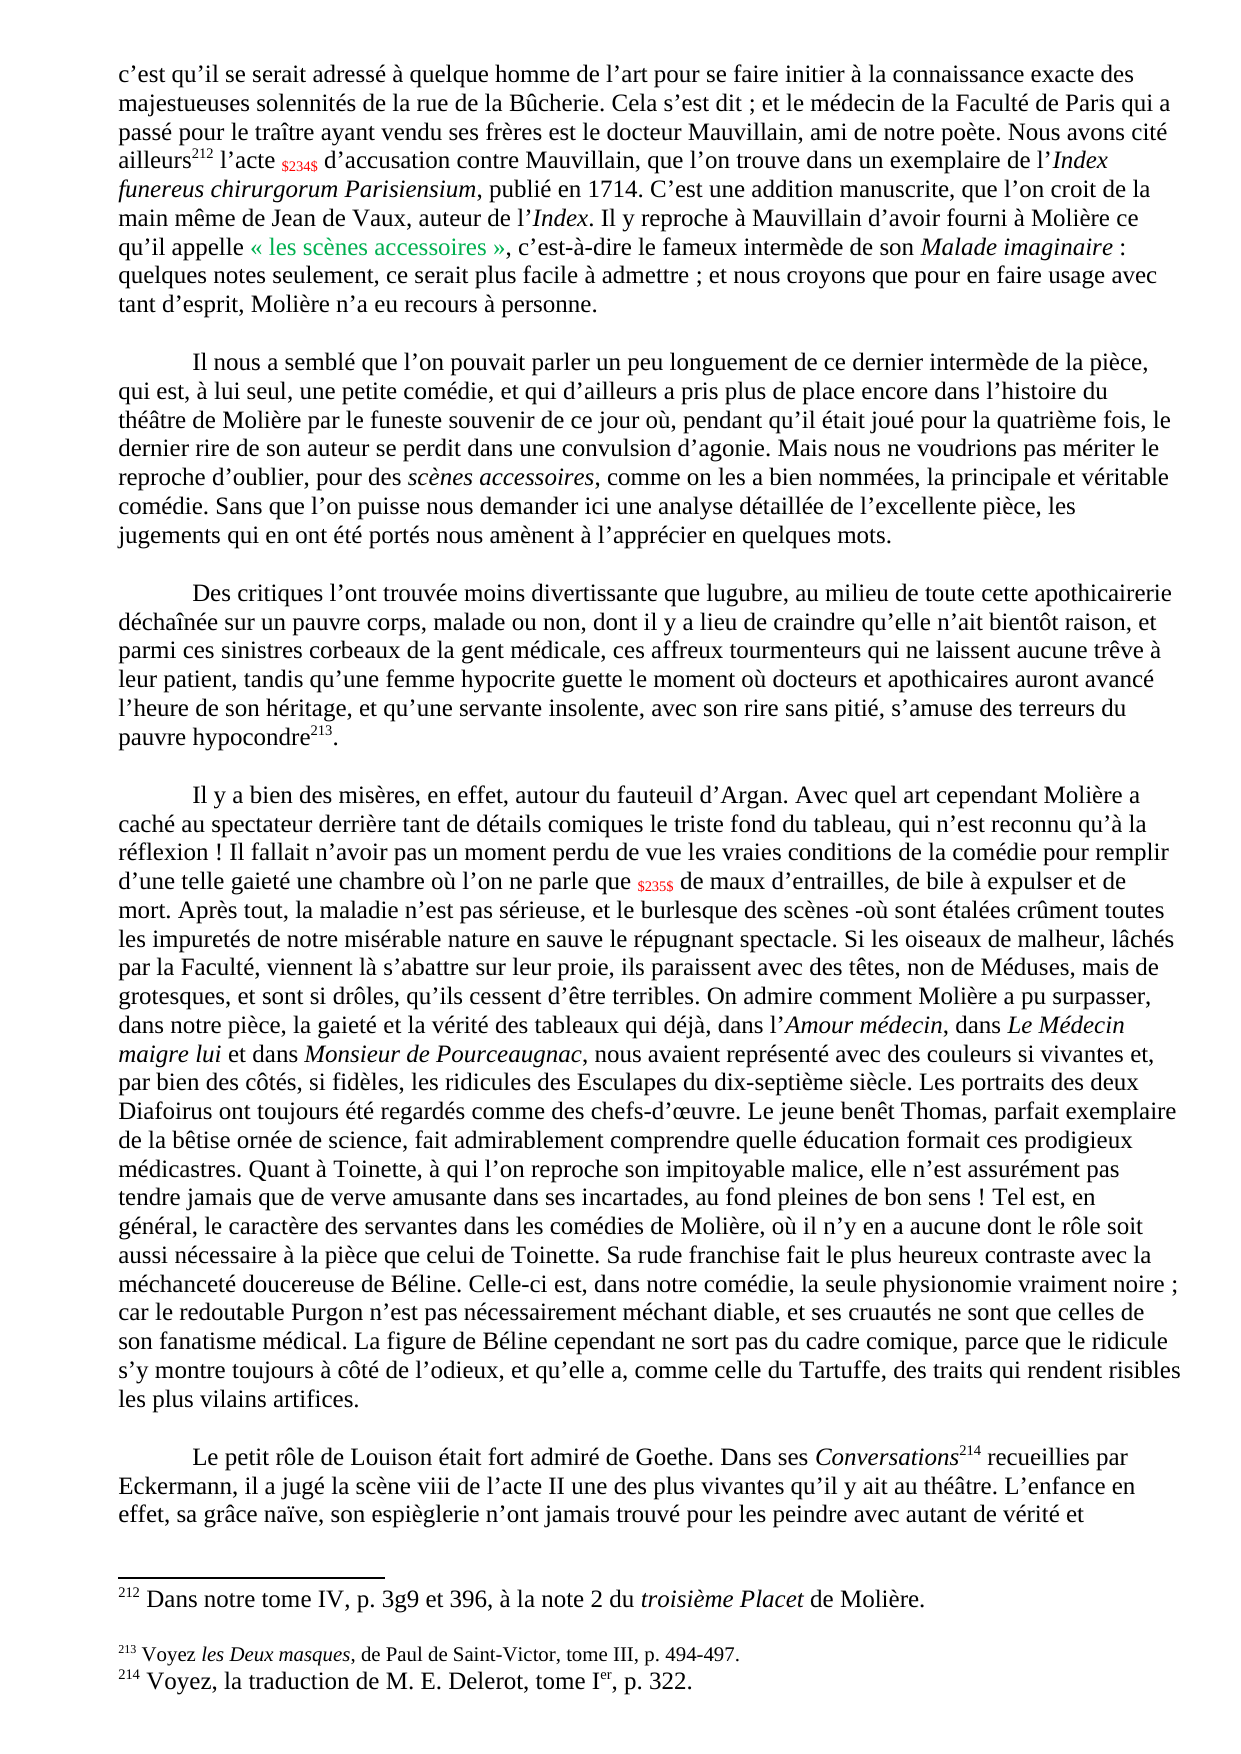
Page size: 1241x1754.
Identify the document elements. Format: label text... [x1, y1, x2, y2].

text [118, 1442, 1181, 1528]
text Des critiques l’ont trouvée moins divertissante que lugubre, au milieu de toute cette apothicairerie déchaînée sur un pauvre corps, malade ou non, dont il y a lieu de craindre qu’elle n’ait bientôt raison, et parmi ces sinistres corbeaux de la gent médicale, ces affreux tourmenteurs qui ne laissent aucune trêve à leur patient, tandis qu’une femme hypocrite guette le moment où docteurs et apothicaires auront avancé l’heure de son héritage, et qu’une servante insolente, avec son rire sans pitié, s’amuse des terreurs du pauvre hypocondre. [118, 578, 1181, 751]
text Il y a bien des misères, en effet, autour du fauteuil d’Argan. Avec quel art cependant Molière a caché au spectateur derrière tant de détails comiques le triste fond du tableau, qui n’est reconnu qu’à la réflexion ! Il fallait n’avoir pas un moment perdu de vue les vraies conditions de la comédie pour remplir d’une telle gaieté une chambre où l’on ne parle que $235$ de maux d’entrailles, de bile à expulser et de mort. Après tout, la maladie n’est pas sérieuse, et le burlesque des scènes -où sont étalées crûment toutes les impuretés de notre misérable nature en sauve le répugnant spectacle. Si les oiseaux de malheur, lâchés par la Faculté, viennent là s’abattre sur leur proie, ils paraissent avec des têtes, non de Méduses, mais de grotesques, et sont si drôles, qu’ils cessent d’être terribles. On admire comment Molière a pu surpasser, dans notre pièce, la gaieté et la vérité des tableaux qui déjà, dans l’Amour médecin, dans Le Médecin maigre lui et dans Monsieur de Pourceaugnac, nous avaient représenté avec des couleurs si vivantes et, par bien des côtés, si fidèles, les ridicules des Esculapes du dix-septième siècle. Les portraits des deux Diafoirus ont toujours été regardés comme des chefs-d’œuvre. Le jeune benêt Thomas, parfait exemplaire de la bêtise ornée de science, fait admirablement comprendre quelle éducation formait ces prodigieux médicastres. Quant à Toinette, à qui l’on reproche son impitoyable malice, elle n’est assurément pas tendre jamais que de verve amusante dans ses incartades, au fond pleines de bon sens ! Tel est, en général, le caractère des servantes dans les comédies de Molière, où il n’y en a aucune dont le rôle soit aussi nécessaire à la pièce que celui de Toinette. Sa rude franchise fait le plus heureux contraste avec la méchanceté doucereuse de Béline. Celle-ci est, dans notre comédie, la seule physionomie vraiment noire ; car le redoutable Purgon n’est pas nécessairement méchant diable, et ses cruautés ne sont que celles de son fanatisme médical. La figure de Béline cependant ne sort pas du cadre comique, parce que le ridicule s’y montre toujours à côté de l’odieux, et qu’elle a, comme celle du Tartuffe, des traits qui rendent risibles les plus vilains artifices. [118, 780, 1181, 1412]
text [118, 59, 1181, 318]
text Il nous a semblé que l’on pouvait parler un peu longuement de ce dernier intermède de la pièce, qui est, à lui seul, une petite comédie, et qui d’ailleurs a pris plus de place encore dans l’histoire du théâtre de Molière par le funeste souvenir de ce jour où, pendant qu’il était joué pour la quatrième fois, le dernier rire de son auteur se perdit dans une convulsion d’agonie. Mais nous ne voudrions pas mériter le reproche d’oublier, pour des scènes accessoires, comme on les a bien nommées, la principale et véritable comédie. Sans que l’on puisse nous demander ici une analyse détaillée de l’excellente pièce, les jugements qui en ont été portés nous amènent à l’apprécier en quelques mots. [118, 347, 1181, 548]
